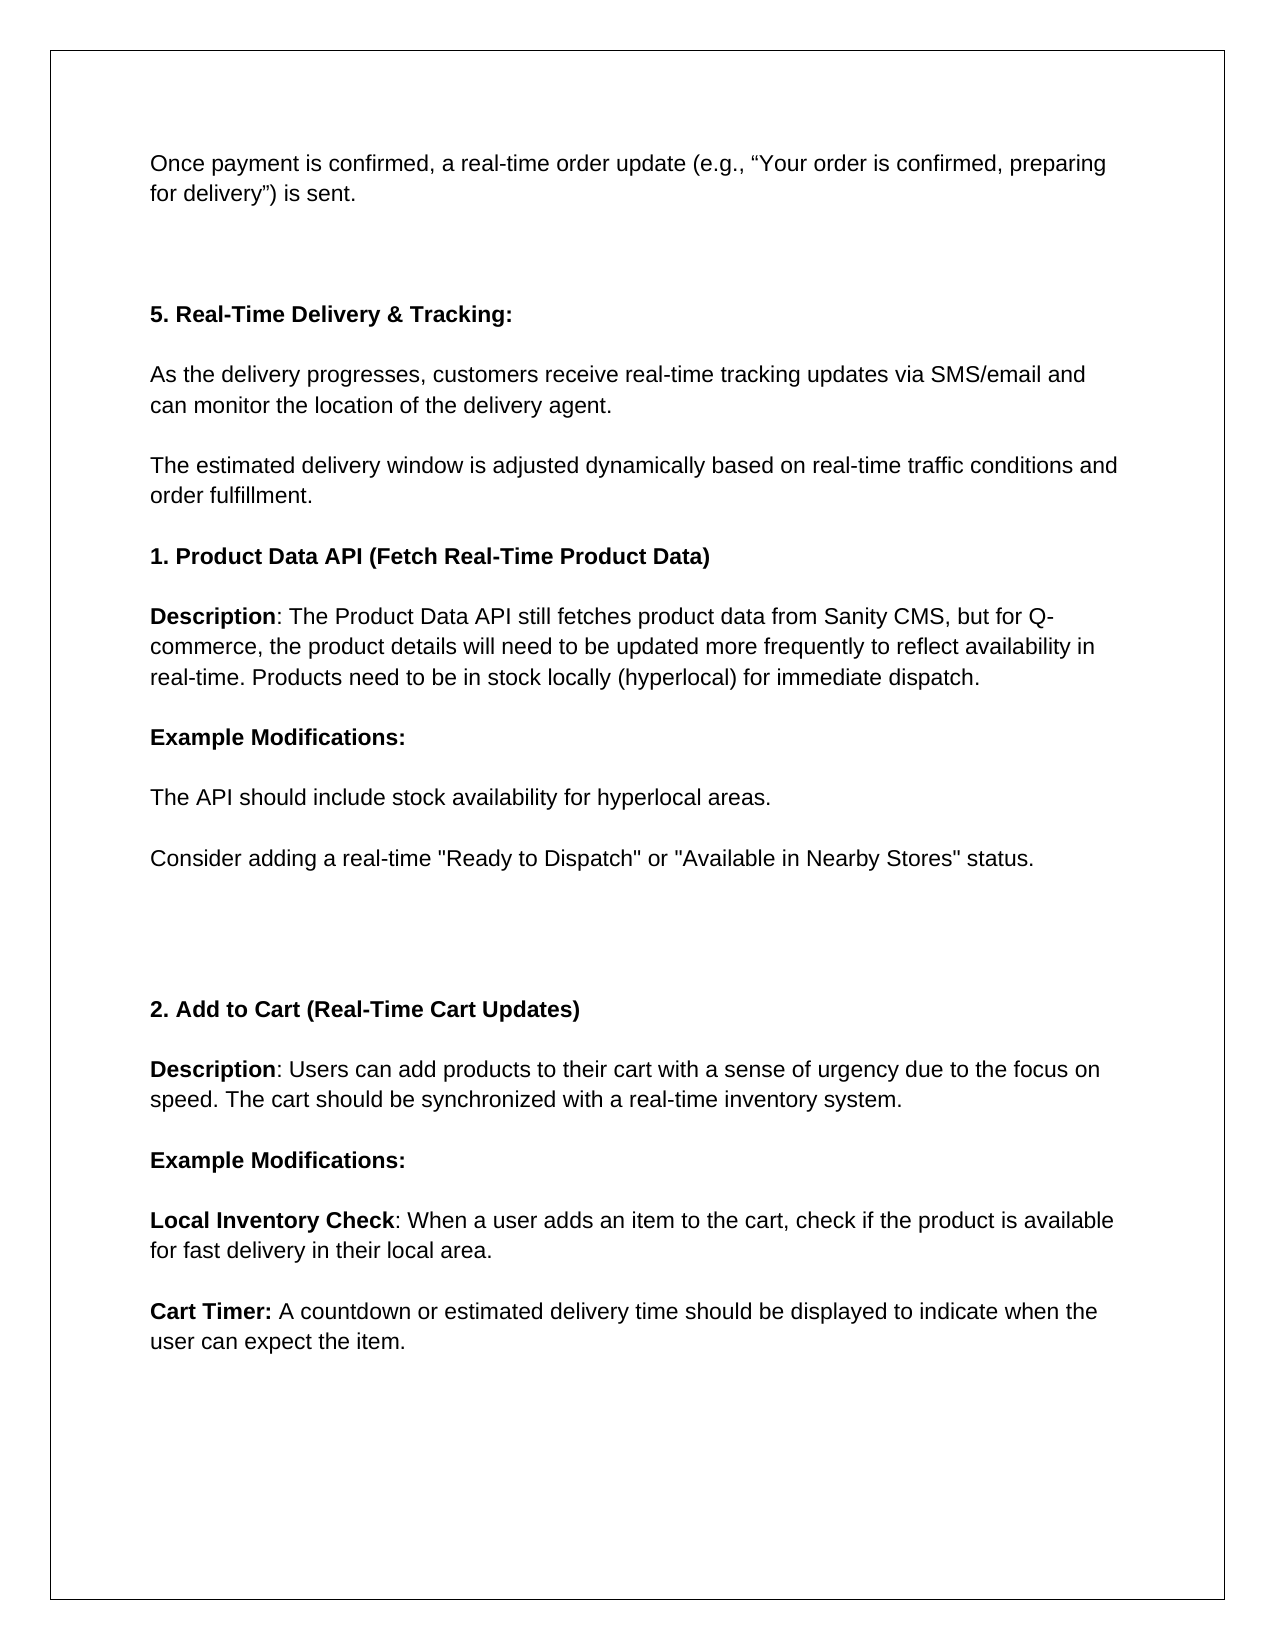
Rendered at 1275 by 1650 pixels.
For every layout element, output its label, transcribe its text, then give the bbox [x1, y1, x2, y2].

text Cart Timer: A countdown or estimated delivery time should be displayed to indicate when the user can expect the item. [150, 1298, 1125, 1354]
text Example Modifications: [150, 1147, 1125, 1173]
text Description: Users can add products to their cart with a sense of urgency due to the focus on speed. The cart should be synchronized with a real-time inventory system. [150, 1056, 1125, 1113]
text 2. Add to Cart (Real-Time Cart Updates) [150, 996, 1125, 1022]
text 1. Product Data API (Fetch Real-Time Product Data) [150, 543, 1125, 569]
text Example Modifications: [150, 724, 1125, 750]
text Once payment is confirmed, a real-time order update (e.g., “Your order is confirmed, preparing for delivery”) is sent. [150, 150, 1125, 207]
text 5. Real-Time Delivery & Tracking: [150, 301, 1125, 327]
text As the delivery progresses, customers receive real-time tracking updates via SMS/email and can monitor the location of the delivery agent. [150, 361, 1125, 418]
text Consider adding a real-time "Ready to Dispatch" or "Available in Nearby Stores" status. [150, 845, 1125, 871]
text The estimated delivery window is adjusted dynamically based on real-time traffic conditions and order fulfillment. [150, 452, 1125, 509]
text Description: The Product Data API still fetches product data from Sanity CMS, but for Q-commerce, the product details will need to be updated more frequently to reflect availability in real-time. Products need to be in stock locally (hyperlocal) for immediate dispatch. [150, 603, 1125, 690]
text Local Inventory Check: When a user adds an item to the cart, check if the product is available for fast delivery in their local area. [150, 1207, 1125, 1264]
text The API should include stock availability for hyperlocal areas. [150, 784, 1125, 811]
